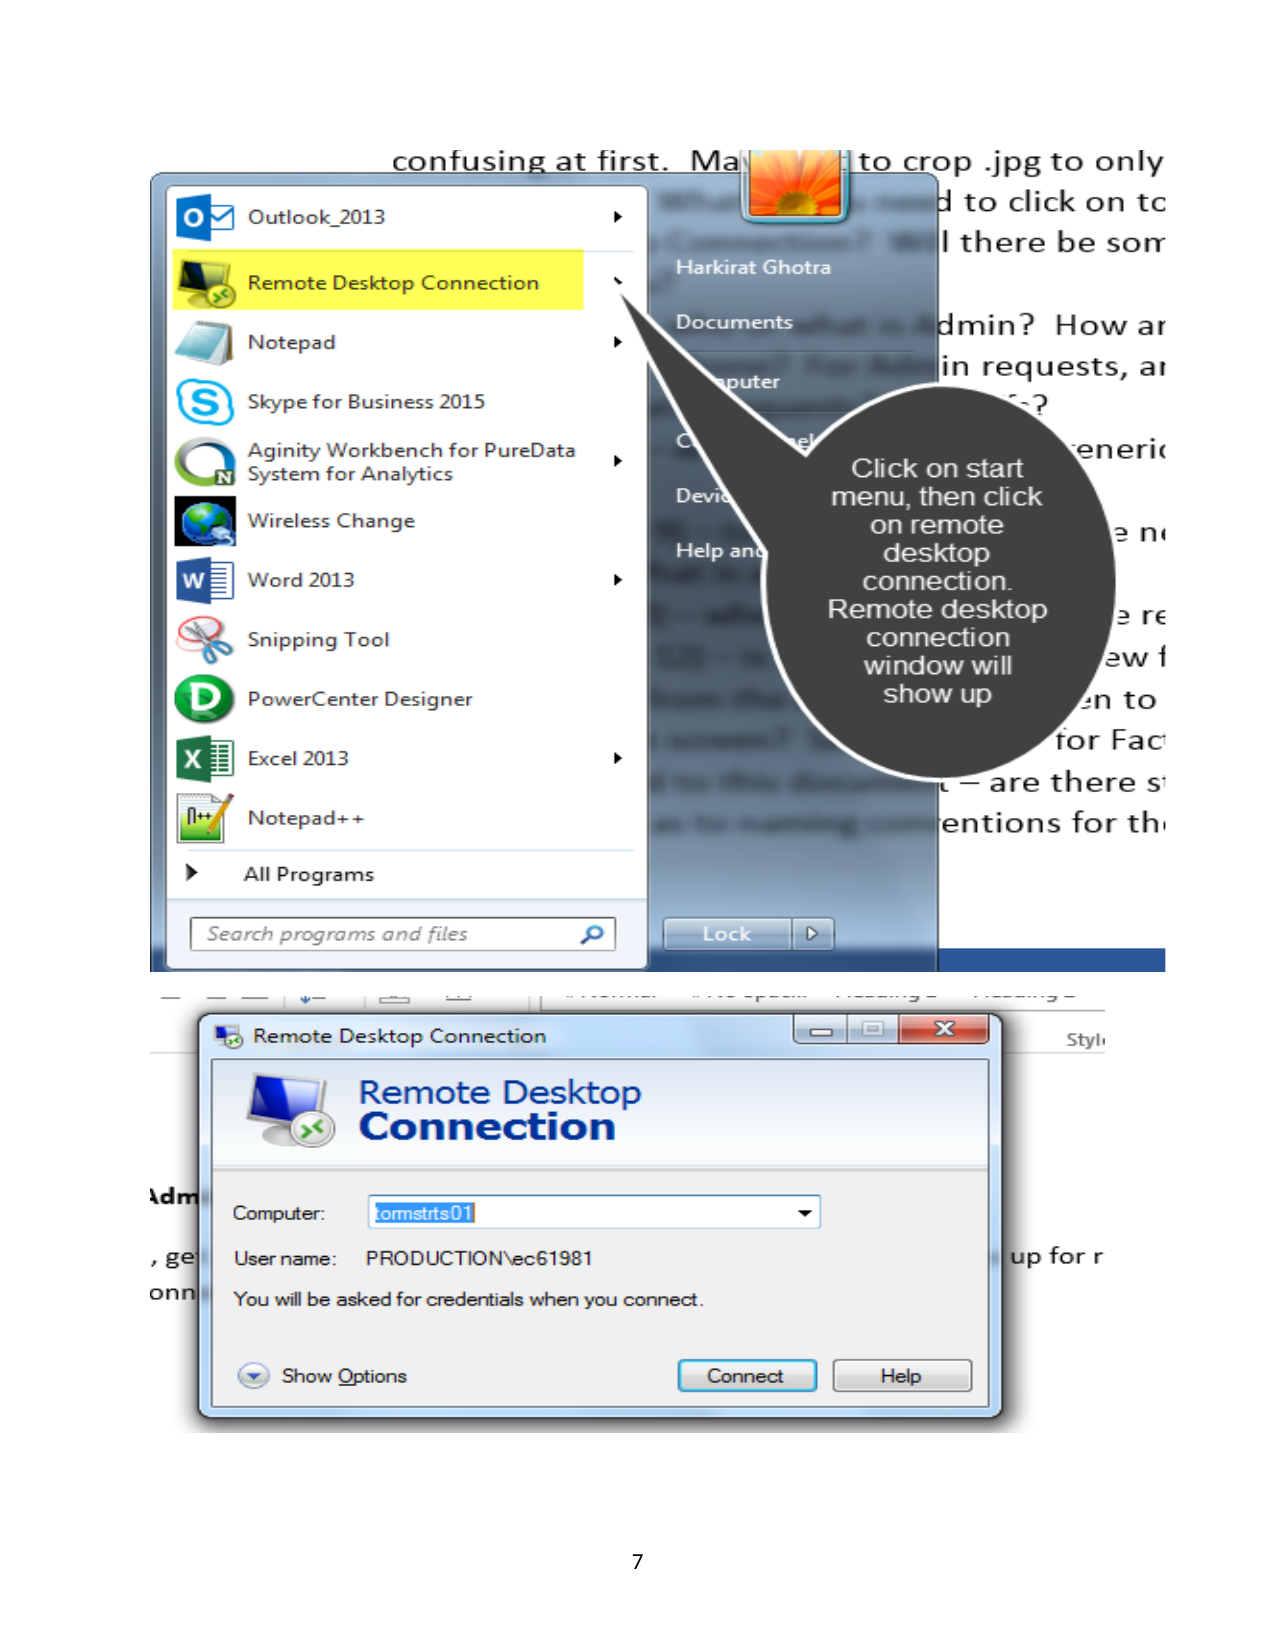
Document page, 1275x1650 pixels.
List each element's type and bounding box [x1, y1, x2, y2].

picture [150, 150, 1166, 972]
picture [150, 996, 1105, 1433]
